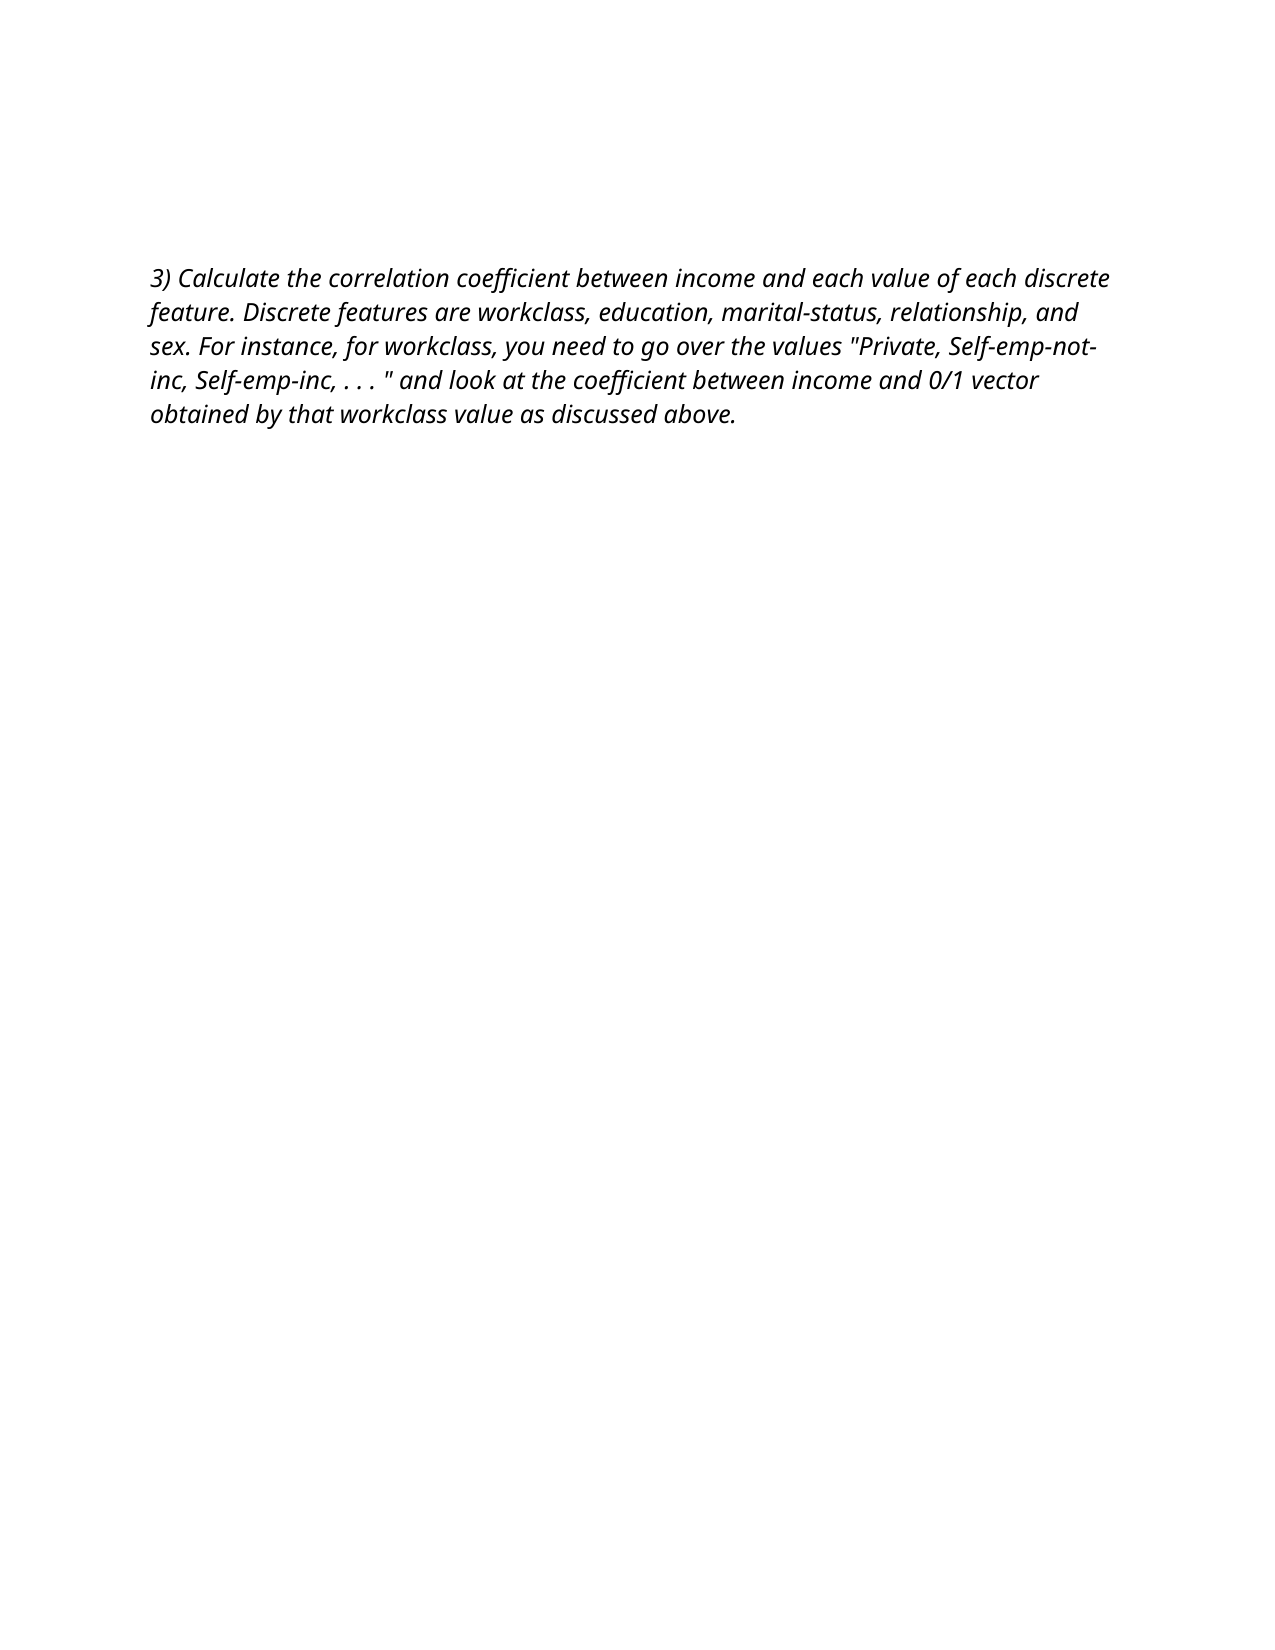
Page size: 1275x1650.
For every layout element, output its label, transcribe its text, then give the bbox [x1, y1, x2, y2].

text 3) Calculate the correlation coefficient between income and each value of each discrete feature. Discrete features are workclass, education, marital-status, relationship, and sex. For instance, for workclass, you need to go over the values "Private, Self-emp-not-inc, Self-emp-inc, . . . " and look at the coefficient between income and 0/1 vector obtained by that workclass value as discussed above. [150, 261, 1125, 431]
